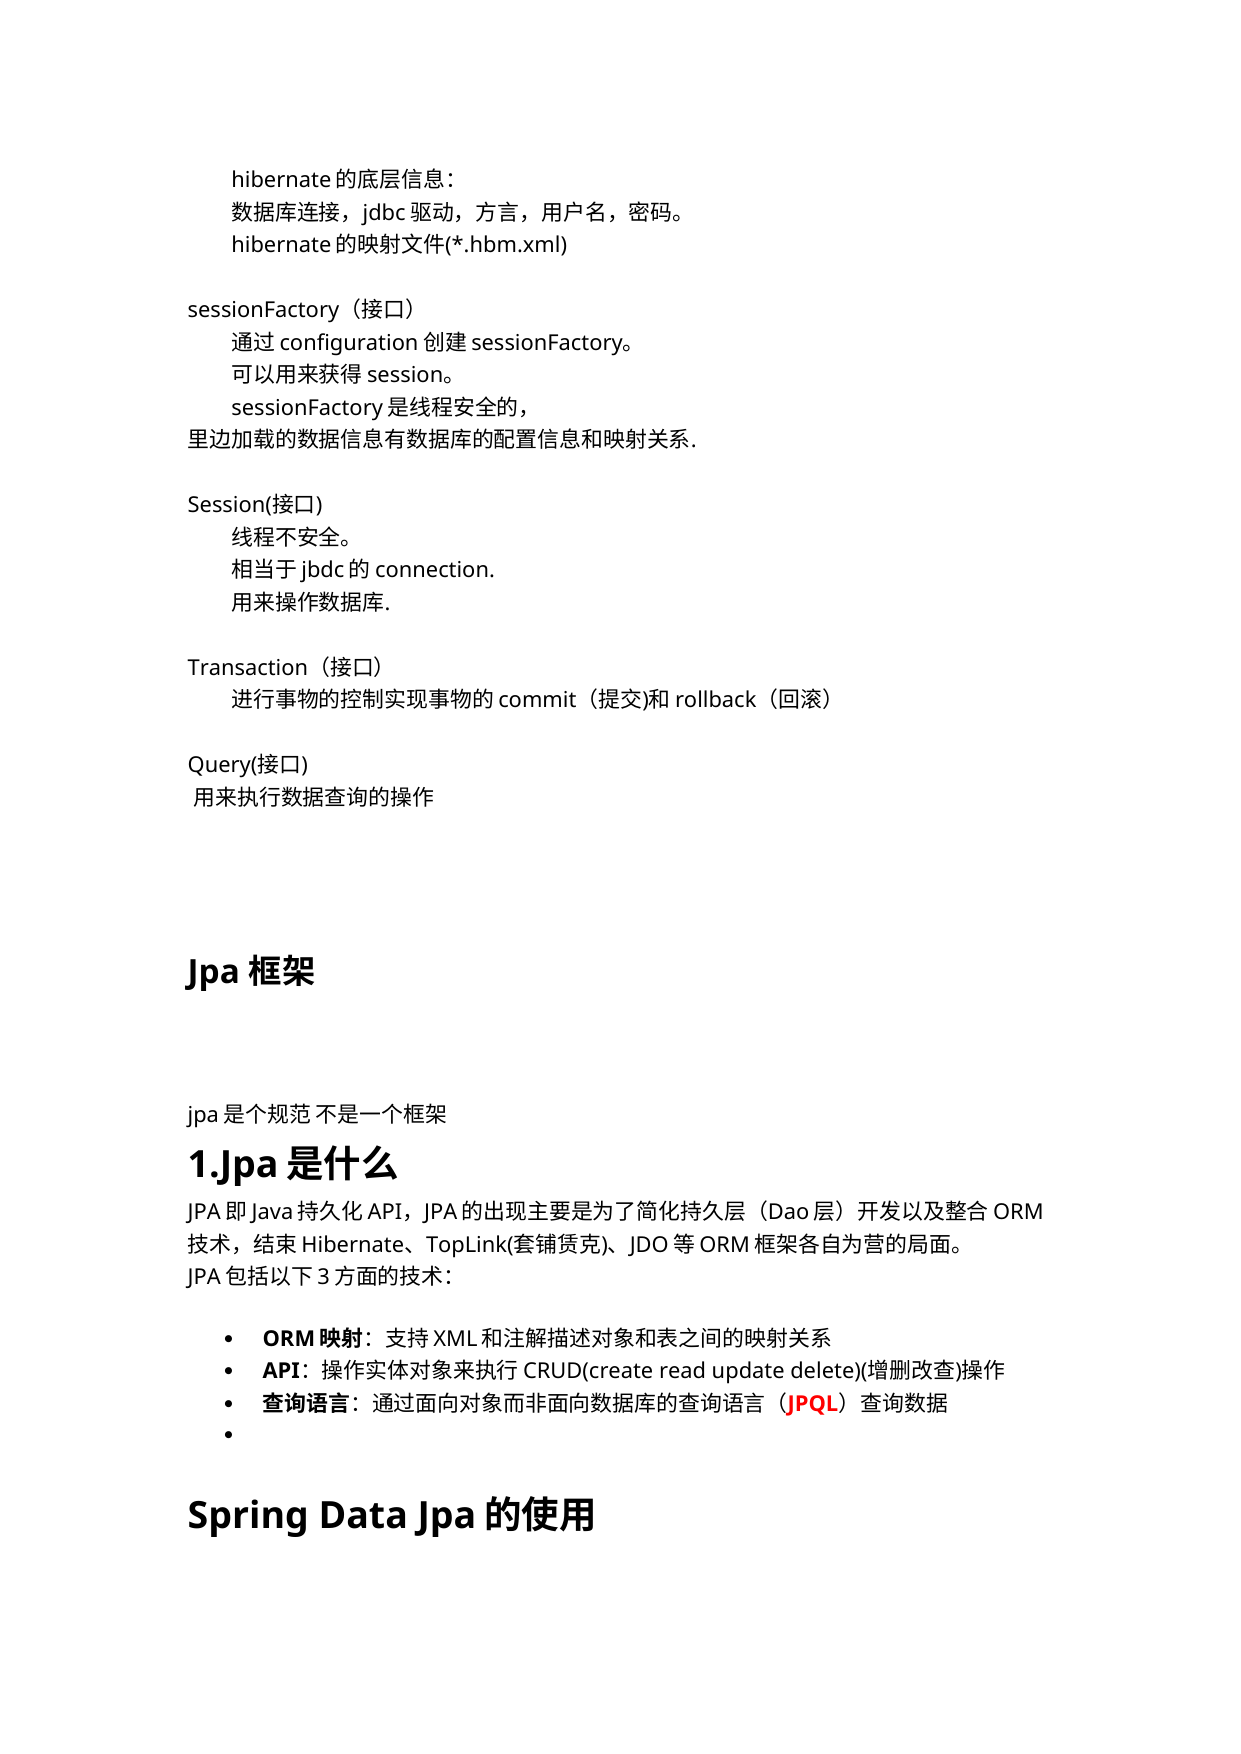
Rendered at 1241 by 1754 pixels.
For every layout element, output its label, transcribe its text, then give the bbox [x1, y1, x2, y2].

text JPA即Java持久化API，JPA的出现主要是为了简化持久层（Dao层）开发以及整合ORM技术，结束Hibernate、TopLink(套铺赁克)、JDO等ORM框架各自为营的局面。 [187, 1194, 1053, 1259]
subtitle Jpa 框架 [187, 937, 1053, 1002]
text Transaction（接口） [187, 649, 1053, 682]
text 数据库连接，jdbc驱动，方言，用户名，密码。 [187, 194, 1053, 227]
text 用来操作数据库. [187, 584, 1053, 617]
text 通过configuration创建sessionFactory。 [187, 324, 1053, 357]
text hibernate的底层信息： [187, 162, 1053, 194]
list 查询语言：通过面向对象而非面向数据库的查询语言（JPQL）查询数据 [225, 1386, 1053, 1418]
text 里边加载的数据信息有数据库的配置信息和映射关系. [187, 422, 1053, 454]
text jpa是个规范 不是一个框架 [187, 1096, 1053, 1129]
text sessionFactory（接口） [187, 292, 1053, 324]
text 相当于jbdc的connection. [187, 552, 1053, 584]
text Spring Data Jpa的使用 [187, 1480, 1053, 1545]
list API：操作实体对象来执行CRUD(create read update delete)(增删改查)操作 [225, 1353, 1053, 1386]
text 1.Jpa是什么 [187, 1129, 1053, 1194]
text 用来执行数据查询的操作 [187, 779, 1053, 812]
list ORM映射：支持XML和注解描述对象和表之间的映射关系 [225, 1321, 1053, 1353]
text sessionFactory是线程安全的， [187, 389, 1053, 422]
text JPA包括以下3方面的技术： [187, 1259, 1053, 1291]
text 可以用来获得session。 [187, 357, 1053, 389]
text Session(接口) [187, 487, 1053, 519]
text 线程不安全。 [187, 519, 1053, 552]
text 进行事物的控制实现事物的commit（提交)和rollback（回滚） [187, 682, 1053, 714]
text hibernate的映射文件(*.hbm.xml) [187, 227, 1053, 259]
text Query(接口) [187, 747, 1053, 779]
